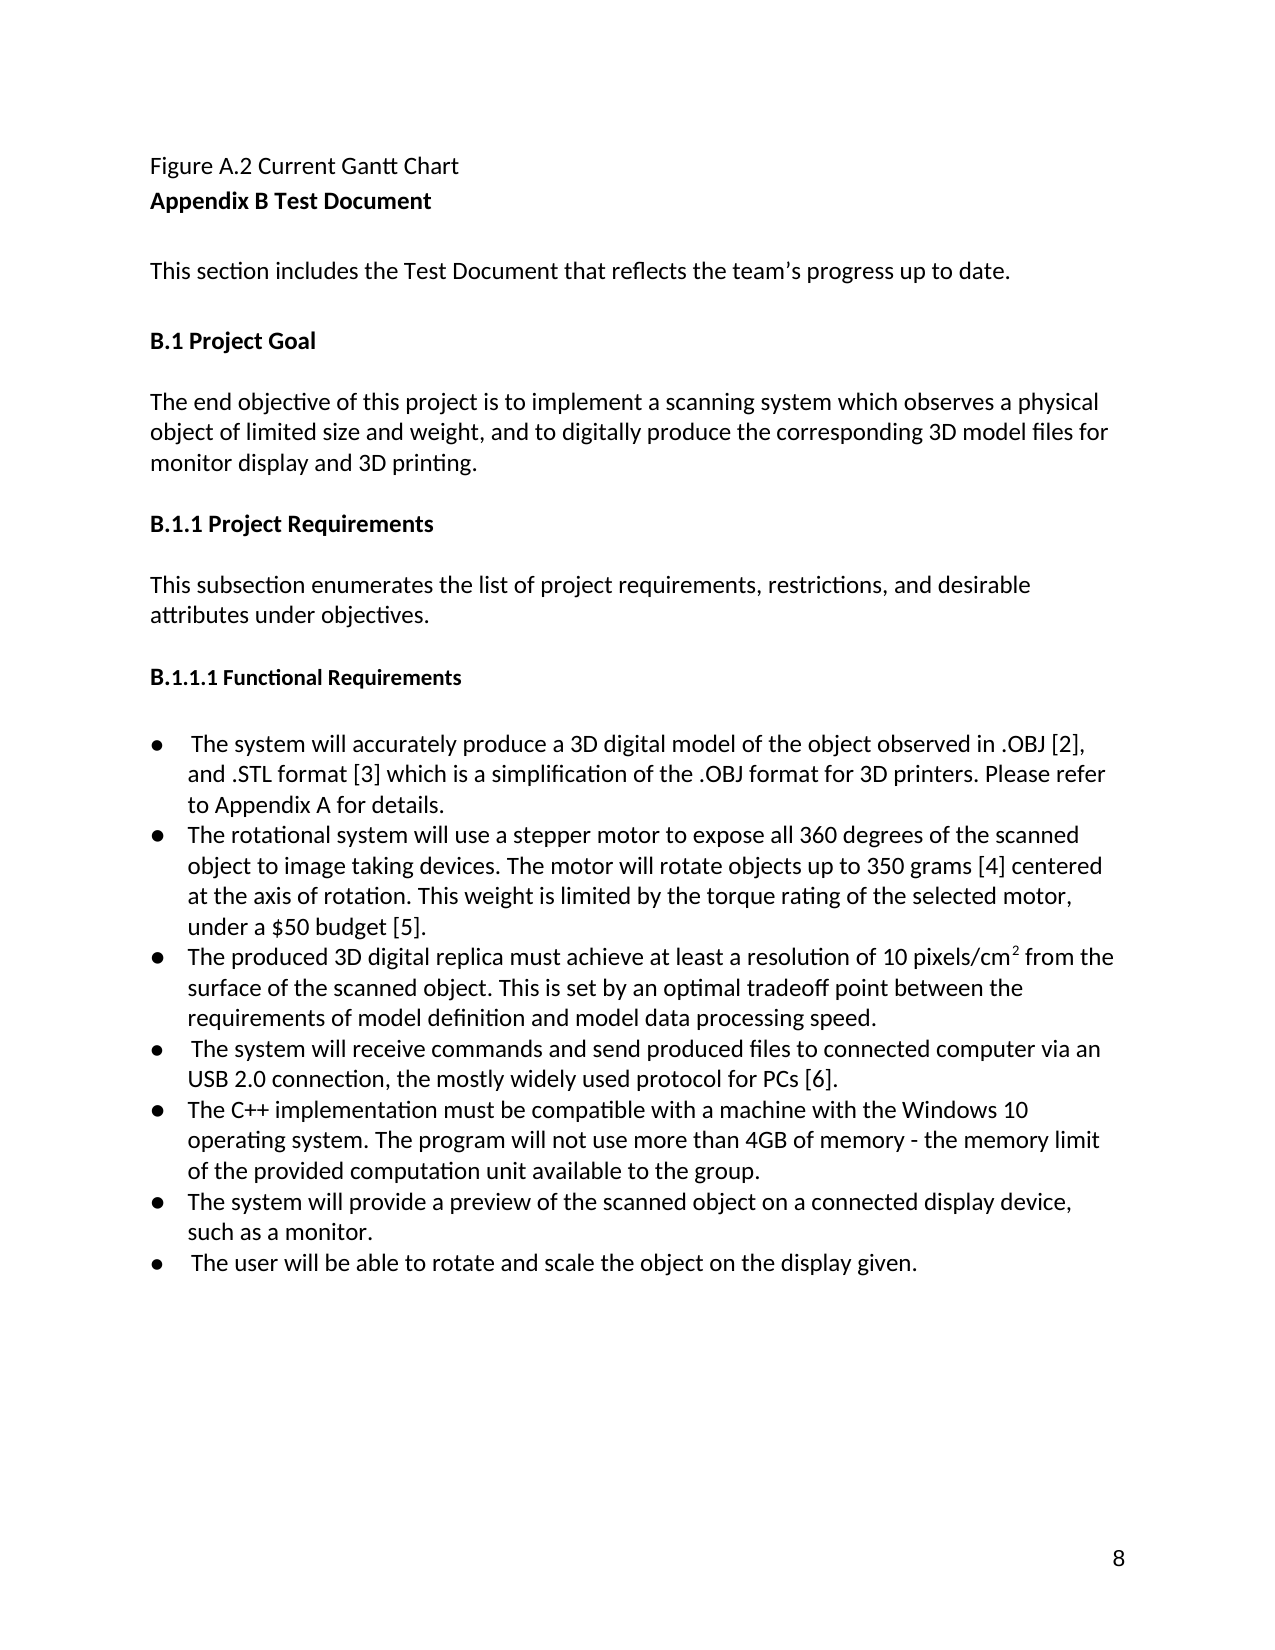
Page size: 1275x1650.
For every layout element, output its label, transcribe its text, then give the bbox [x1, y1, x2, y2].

text This subsection enumerates the list of project requirements, restrictions, and desirable attributes under objectives. [150, 569, 1125, 630]
text B.1.1 Project Requirements [150, 508, 1125, 539]
text B.1.1.1 Functional Requirements [150, 661, 1125, 691]
list The system will provide a preview of the scanned object on a connected display device, such as a monitor. [150, 1186, 1125, 1247]
text Appendix B Test Document [150, 185, 1125, 216]
list The C++ implementation must be compatible with a machine with the Windows 10 operating system. The program will not use more than 4GB of memory - the memory limit of the provided computation unit available to the group. [150, 1094, 1125, 1186]
list The user will be able to rotate and scale the object on the display given. [150, 1247, 1125, 1277]
text Figure A.2 Current Gantt Chart [150, 150, 1125, 181]
text This section includes the Test Document that reflects the team’s progress up to date. [150, 255, 1125, 286]
list The produced 3D digital replica must achieve at least a resolution of 10 pixels/cm2 from the surface of the scanned object. This is set by an optimal tradeoff point between the requirements of model definition and model data processing speed. [150, 942, 1125, 1033]
text The end objective of this project is to implement a scanning system which observes a physical object of limited size and weight, and to digitally produce the corresponding 3D model files for monitor display and 3D printing. [150, 386, 1125, 478]
list The rotational system will use a stepper motor to expose all 360 degrees of the scanned object to image taking devices. The motor will rotate objects up to 350 grams [4] centered at the axis of rotation. This weight is limited by the torque rating of the selected motor, under a $50 budget [5]. [150, 819, 1125, 942]
list The system will receive commands and send produced files to connected computer via an USB 2.0 connection, the mostly widely used protocol for PCs [6]. [150, 1033, 1125, 1094]
text B.1 Project Goal [150, 325, 1125, 356]
list The system will accurately produce a 3D digital model of the object observed in .OBJ [2], and .STL format [3] which is a simplification of the .OBJ format for 3D printers. Please refer to Appendix A for details. [150, 728, 1125, 819]
